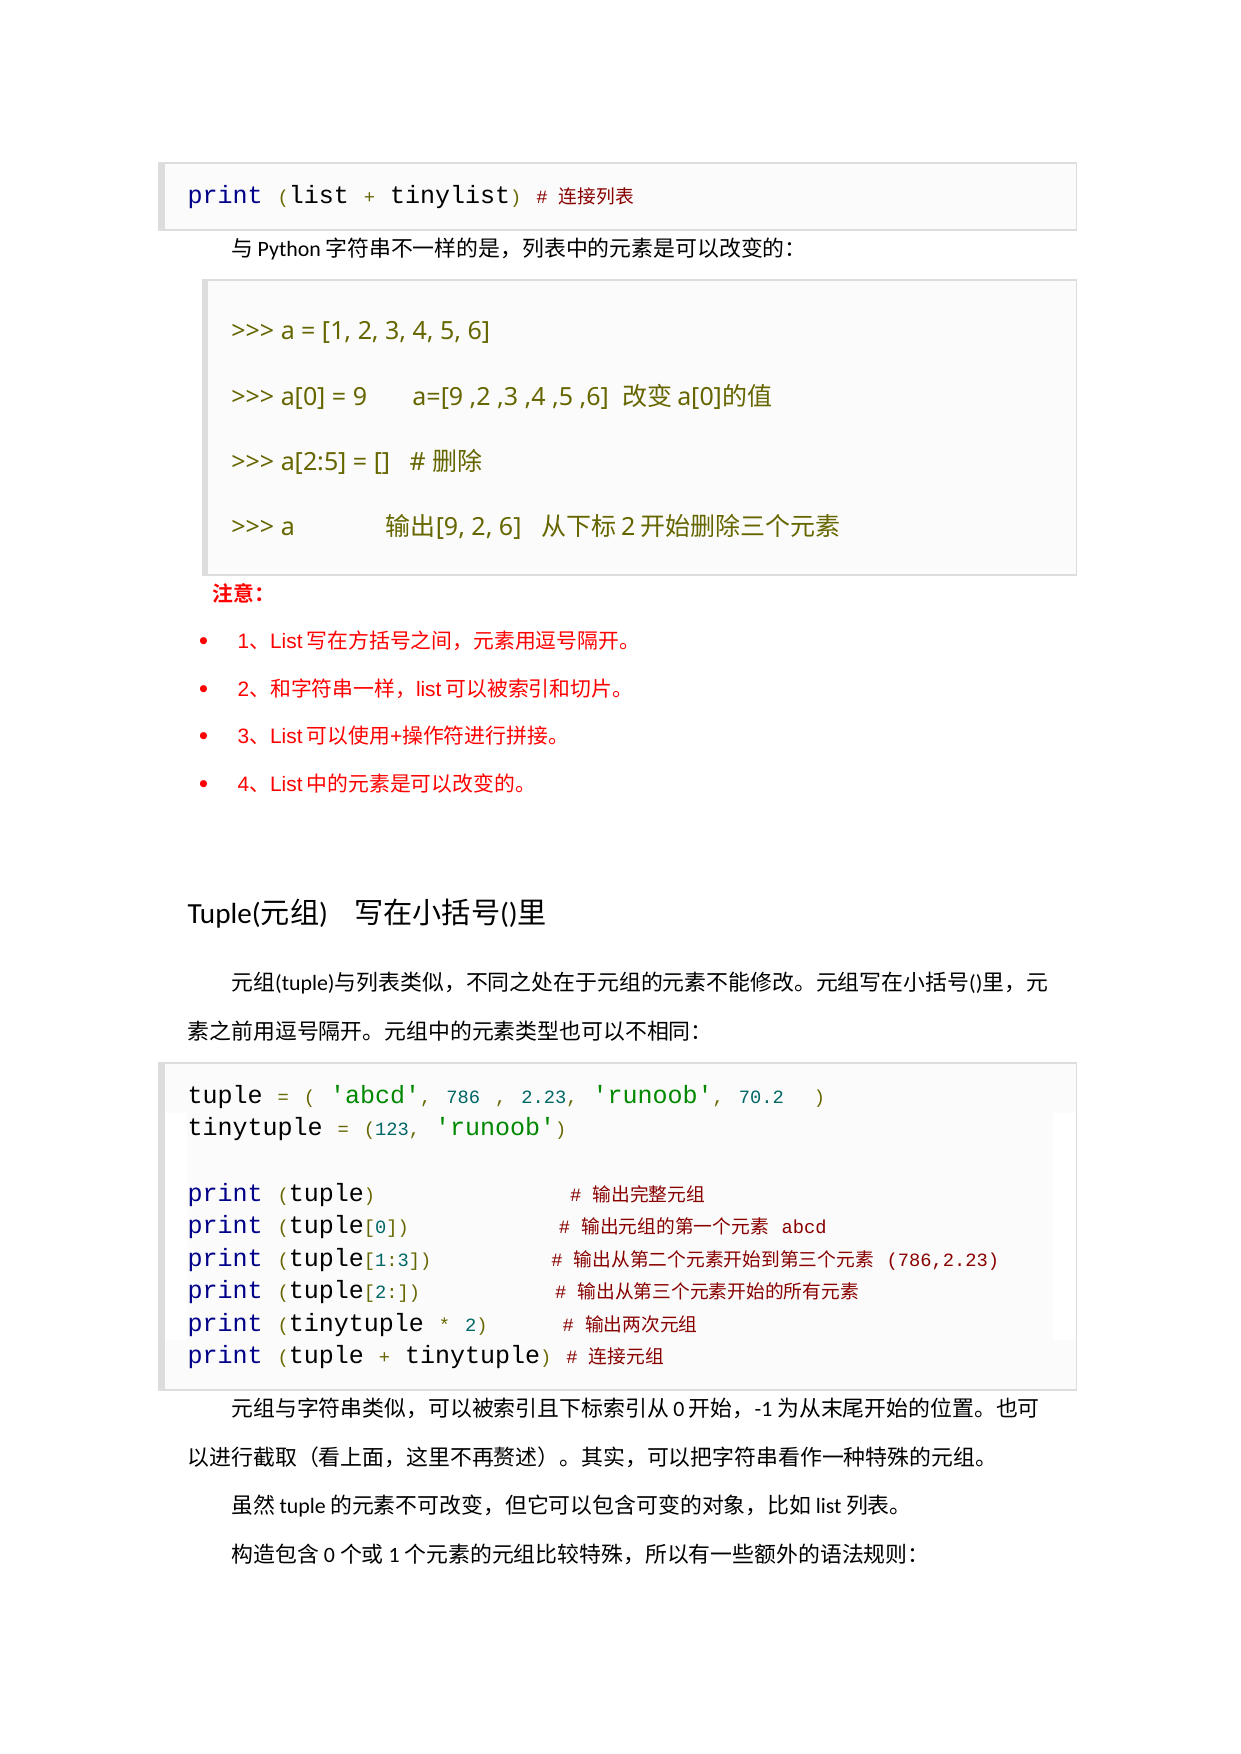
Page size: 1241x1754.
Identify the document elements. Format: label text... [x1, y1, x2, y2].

text print (tinytuple * 2) # 输出两次元组 [187, 1308, 1053, 1322]
text 元组(tuple)与列表类似，不同之处在于元组的元素不能修改。元组写在小括号()里，元素之前用逗号隔开。元组中的元素类型也可以不相同： [187, 965, 1053, 1046]
text print (tuple + tinytuple) # 连接元组 [165, 1322, 1076, 1389]
list 1、List写在方括号之间，元素用逗号隔开。 [200, 623, 1053, 656]
text print (tuple[0]) # 输出元组的第一个元素 abcd [187, 1210, 1053, 1243]
text >>> a[2:5] = [] # 删除 [208, 409, 1076, 474]
text print (tuple) # 输出完整元组 [187, 1178, 1053, 1210]
text print (list + tinylist) # 连接列表 [165, 164, 1076, 229]
text >>> a[0] = 9 a=[9 ,2 ,3 ,4 ,5 ,6] 改变a[0]的值 [208, 344, 1076, 409]
text print (tuple[2:]) # 输出从第三个元素开始的所有元素 [187, 1275, 1053, 1308]
list 4、List中的元素是可以改变的。 [200, 766, 1053, 799]
text 元组与字符串类似，可以被索引且下标索引从0开始，-1 为从末尾开始的位置。也可以进行截取（看上面，这里不再赘述）。其实，可以把字符串看作一种特殊的元组。 [187, 1391, 1053, 1472]
text Tuple(元组) 写在小括号()里 [187, 879, 1053, 944]
text >>> a = [1, 2, 3, 4, 5, 6] [208, 281, 1076, 344]
text tuple = ( 'abcd', 786 , 2.23, 'runoob', 70.2 ) [165, 1064, 1076, 1113]
text print (tuple[1:3]) # 输出从第二个元素开始到第三个元素 (786,2.23) [187, 1243, 1053, 1275]
text tinytuple = (123, 'runoob') [187, 1113, 1053, 1145]
text 注意： [212, 576, 1053, 608]
text 构造包含 0 个或 1 个元素的元组比较特殊，所以有一些额外的语法规则： [187, 1536, 1053, 1569]
text 虽然tuple的元素不可改变，但它可以包含可变的对象，比如list列表。 [187, 1488, 1053, 1521]
text 与Python字符串不一样的是，列表中的元素是可以改变的： [187, 231, 1053, 263]
list 2、和字符串一样，list可以被索引和切片。 [200, 671, 1053, 703]
list 3、List可以使用+操作符进行拼接。 [200, 718, 1053, 751]
text >>> a 输出[9, 2, 6] 从下标2开始删除三个元素 [208, 474, 1076, 574]
